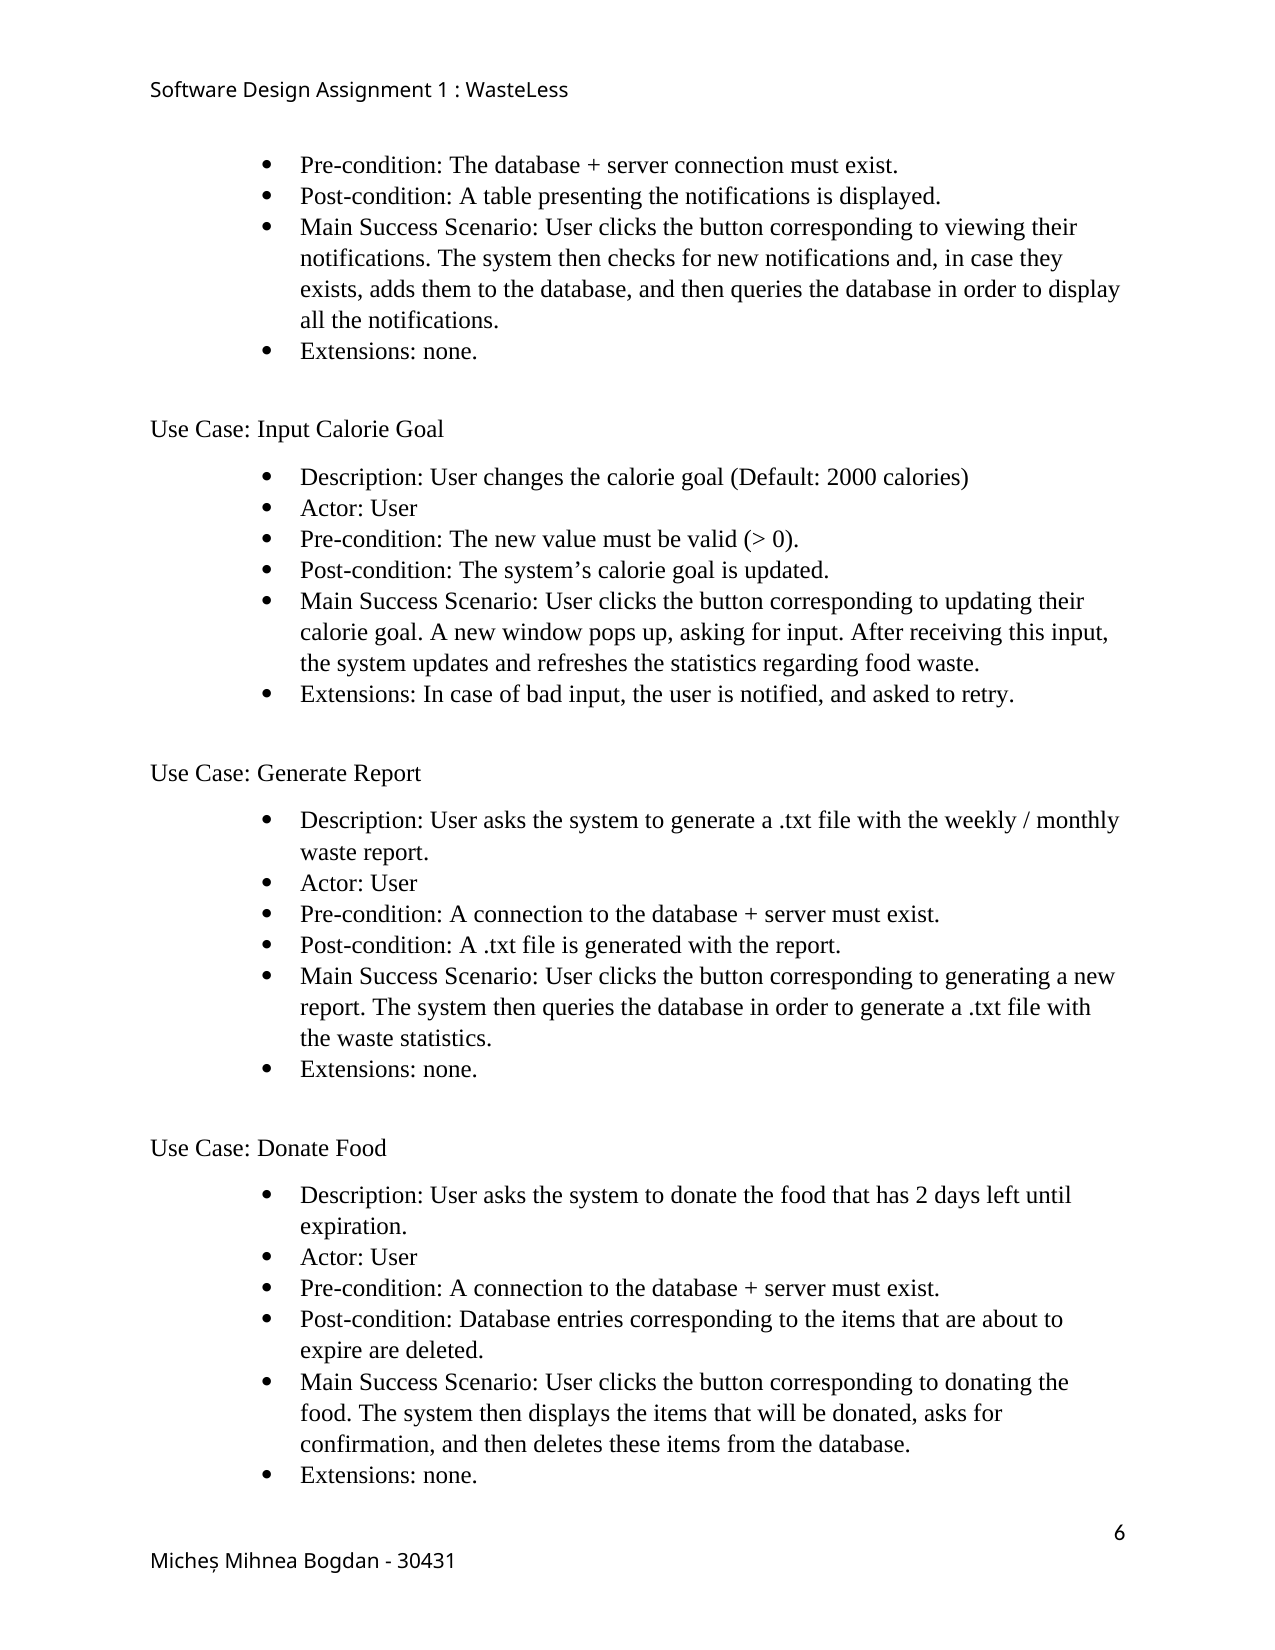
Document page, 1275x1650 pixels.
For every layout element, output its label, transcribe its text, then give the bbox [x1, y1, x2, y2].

text Use Case: Generate Report [150, 758, 1125, 787]
list Main Success Scenario: User clicks the button corresponding to donating the food. The system then displays the items that will be donated, asks for confirmation, and then deletes these items from the database. [262, 1367, 1125, 1457]
list Description: User asks the system to donate the food that has 2 days left until expiration. [262, 1180, 1125, 1240]
list Description: User asks the system to generate a .txt file with the weekly / monthly waste report. [262, 806, 1125, 865]
list Extensions: none. [262, 336, 1125, 395]
list Actor: User [262, 868, 1125, 896]
list Actor: User [262, 493, 1125, 522]
list Extensions: none. [262, 1054, 1125, 1083]
list Pre-condition: The database + server connection must exist. [262, 150, 1125, 179]
list Main Success Scenario: User clicks the button corresponding to viewing their notifications. The system then checks for new notifications and, in case they exists, adds them to the database, and then queries the database in order to display all the notifications. [262, 212, 1125, 334]
list Pre-condition: The new value must be valid (> 0). [262, 524, 1125, 553]
list Post-condition: The system’s calorie goal is updated. [262, 555, 1125, 584]
text Use Case: Donate Food [150, 1133, 1125, 1161]
list Post-condition: Database entries corresponding to the items that are about to expire are deleted. [262, 1304, 1125, 1364]
list Post-condition: A .txt file is generated with the report. [262, 930, 1125, 958]
list Pre-condition: A connection to the database + server must exist. [262, 899, 1125, 927]
list Main Success Scenario: User clicks the button corresponding to generating a new report. The system then queries the database in order to generate a .txt file with the waste statistics. [262, 961, 1125, 1052]
list Description: User changes the calorie goal (Default: 2000 calories) [262, 462, 1125, 491]
text Use Case: Input Calorie Goal [150, 414, 1125, 443]
list Post-condition: A table presenting the notifications is displayed. [262, 181, 1125, 210]
list Actor: User [262, 1242, 1125, 1271]
list Extensions: In case of bad input, the user is notified, and asked to retry. [262, 679, 1125, 708]
list Main Success Scenario: User clicks the button corresponding to updating their calorie goal. A new window pops up, asking for input. After receiving this input, the system updates and refreshes the statistics regarding food waste. [262, 586, 1125, 677]
list Extensions: none. [262, 1460, 1125, 1488]
list Pre-condition: A connection to the database + server must exist. [262, 1273, 1125, 1302]
